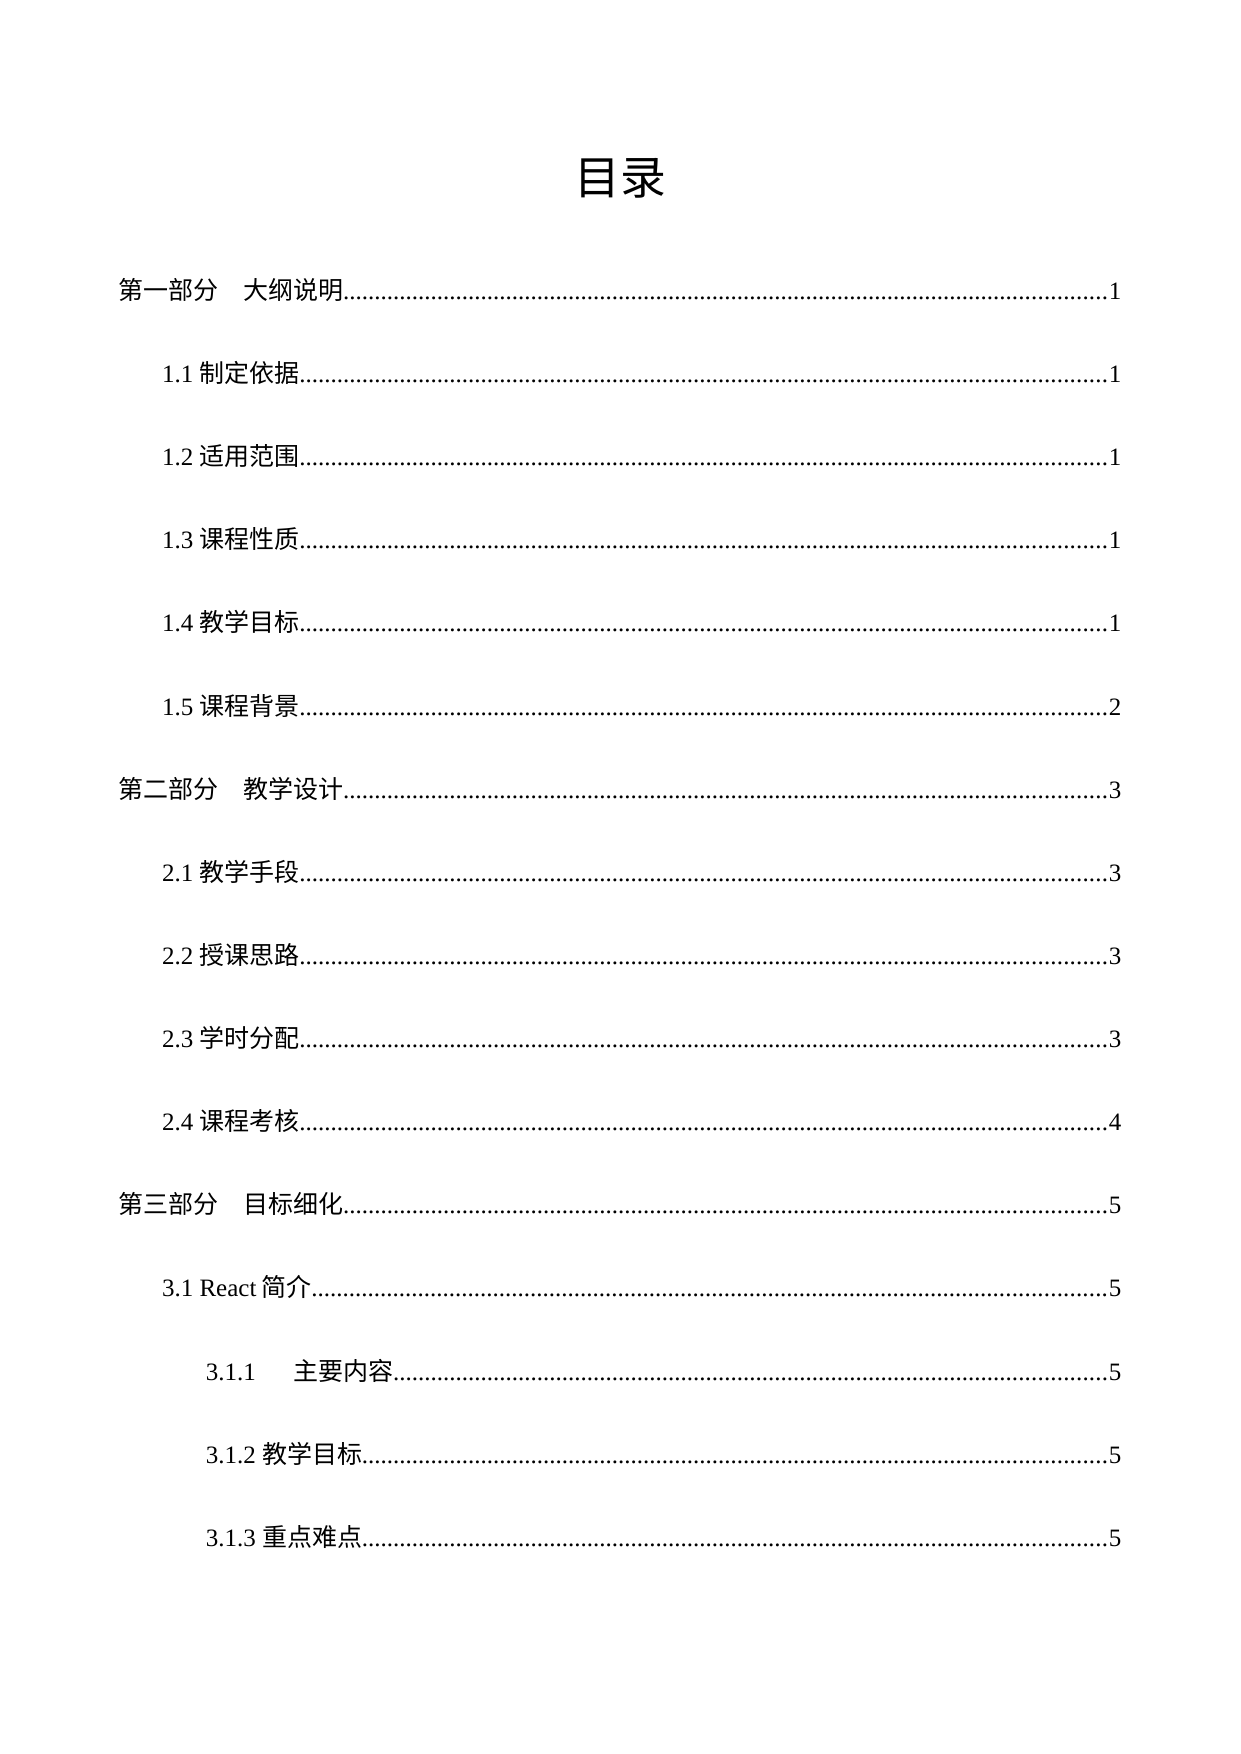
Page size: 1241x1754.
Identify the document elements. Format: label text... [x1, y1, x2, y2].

text 1.2 适用范围 1 [162, 422, 1122, 487]
text 第一部分 大纲说明 1 [118, 256, 1122, 321]
text 2.4 课程考核 4 [162, 1087, 1122, 1152]
text 3.1.2 教学目标 5 [206, 1420, 1122, 1485]
text 3.1.1 主要内容 5 [206, 1337, 1122, 1402]
text 2.2 授课思路 3 [162, 921, 1122, 986]
text 1.4 教学目标 1 [162, 588, 1122, 653]
text 1.3 课程性质 1 [162, 505, 1122, 570]
text 目录 [118, 126, 1122, 223]
text 2.3 学时分配 3 [162, 1004, 1122, 1069]
text 第三部分 目标细化 5 [118, 1170, 1122, 1235]
text 第二部分 教学设计 3 [118, 755, 1122, 820]
text 1.5 课程背景 2 [162, 672, 1122, 737]
text 2.1 教学手段 3 [162, 838, 1122, 903]
text 3.1 React简介 5 [162, 1253, 1122, 1318]
text 1.1 制定依据 1 [162, 339, 1122, 404]
text 3.1.3 重点难点 5 [206, 1503, 1122, 1568]
